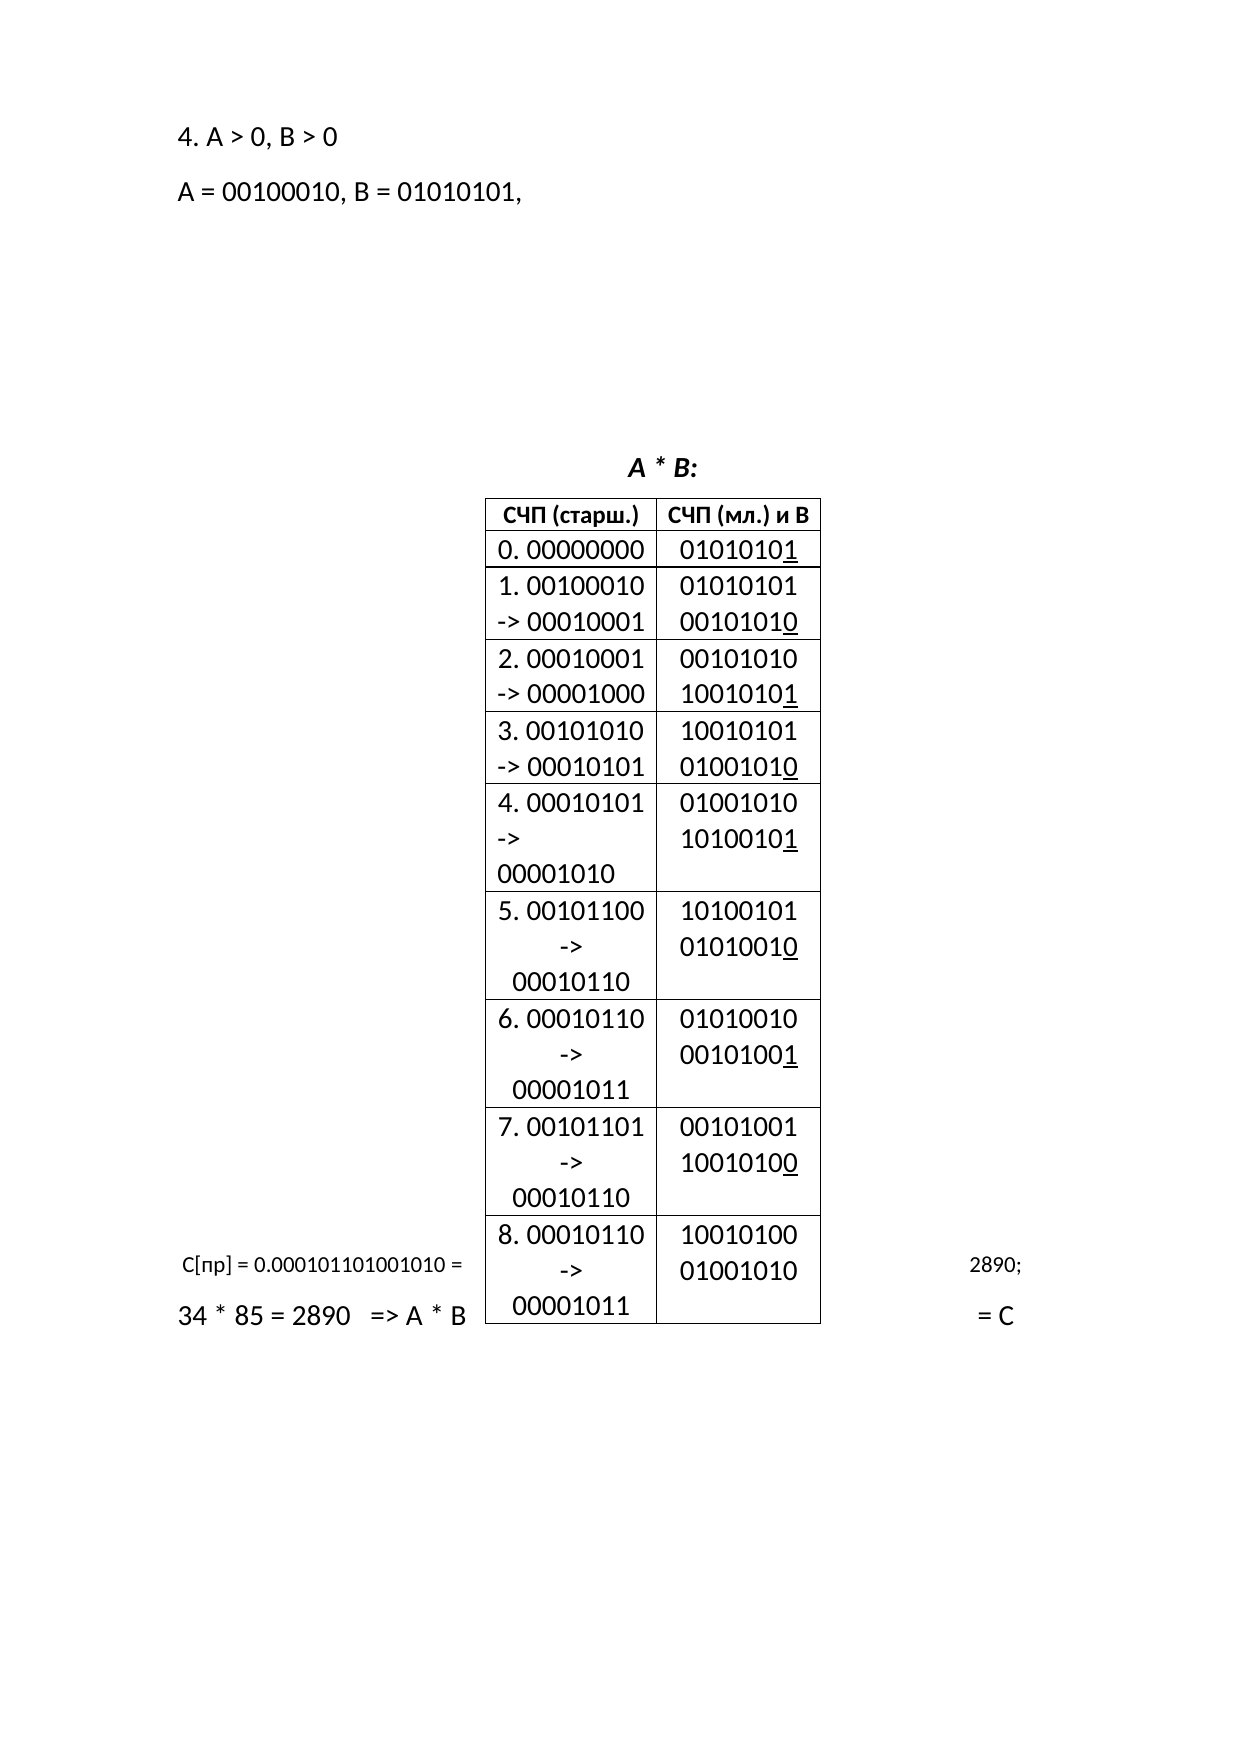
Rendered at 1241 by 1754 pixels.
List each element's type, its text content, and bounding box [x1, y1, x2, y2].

table_cell 01010010 00101001 [657, 1000, 820, 1107]
text 34 * 85 = 2890 => A * B = C [177, 1297, 1152, 1333]
table_cell 2. 00010001 -> 00001000 [486, 640, 656, 711]
table_cell 5. 00101100 -> 00010110 [486, 892, 656, 999]
table_cell 01010101 00101010 [657, 568, 820, 639]
table_cell 01001010 10100101 [657, 784, 820, 891]
table_cell 00101001 10010100 [657, 1108, 820, 1215]
table_cell 3. 00101010 -> 00010101 [486, 712, 656, 783]
table_cell 10010100 01001010 [657, 1216, 820, 1323]
text C[пр] = 0.000101101001010 = 2890; [821, 1251, 1152, 1279]
table_cell 10100101 01010010 [657, 892, 820, 999]
table_cell 4. 00010101 -> 00001010 [486, 784, 656, 891]
table_header СЧП (мл.) и B [657, 499, 820, 530]
table_cell 00101010 10010101 [657, 640, 820, 711]
table_header СЧП (старш.) [486, 499, 656, 530]
table_cell 10010101 01001010 [657, 712, 820, 783]
table_cell 0. 00000000 [486, 531, 656, 566]
text A = 00100010, B = 01010101, [177, 173, 1152, 209]
table_cell 7. 00101101 -> 00010110 [486, 1108, 656, 1215]
table_cell 8. 00010110 -> 00001011 [486, 1216, 656, 1323]
table_cell 01010101 [657, 531, 820, 566]
text A * B: [177, 449, 1152, 484]
text C[пр] = 0.000101101001010 = 2890; [177, 1251, 485, 1279]
table_cell 1. 00100010 -> 00010001 [486, 568, 656, 639]
text 4. A > 0, B > 0 [177, 118, 1152, 154]
table_cell 6. 00010110 -> 00001011 [486, 1000, 656, 1107]
